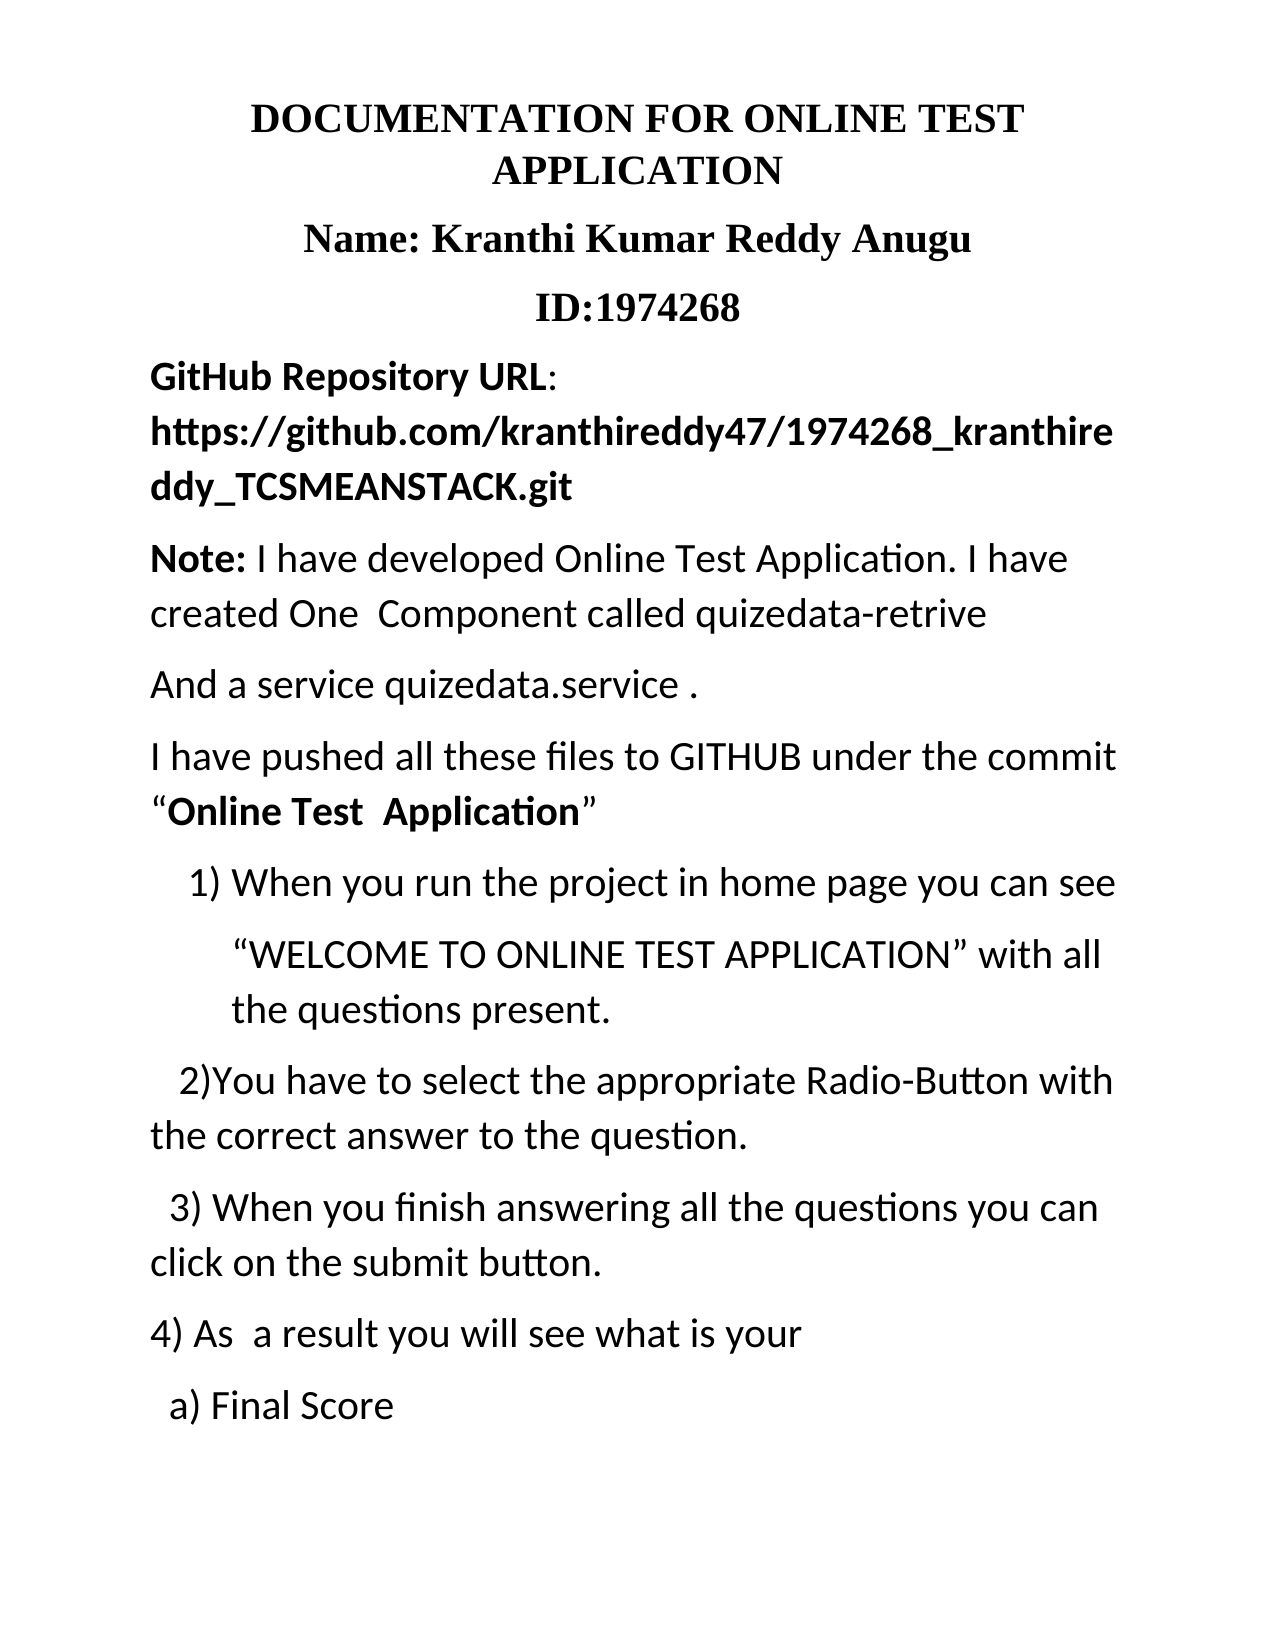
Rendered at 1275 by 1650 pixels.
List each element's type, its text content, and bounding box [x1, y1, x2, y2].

text GitHub Repository URL: https://github.com/kranthireddy47/1974268_kranthireddy_TCSMEANSTACK.git [150, 350, 1125, 511]
text a) Final Score [150, 1379, 1125, 1429]
text 2)You have to select the appropriate Radio-Button with the correct answer to the question. [150, 1054, 1125, 1160]
text DOCUMENTATION FOR ONLINE TEST APPLICATION [150, 94, 1125, 193]
text Note: I have developed Online Test Application. I have created One Component called quizedata-retrive [150, 532, 1125, 637]
text I have pushed all these files to GITHUB under the commit “Online Test Application” [150, 730, 1125, 836]
text “WELCOME TO ONLINE TEST APPLICATION” with all the questions present. [231, 928, 1125, 1033]
text Name: Kranthi Kumar Reddy Anugu [150, 214, 1125, 262]
text ID:1974268 [150, 282, 1125, 330]
text 3) When you finish answering all the questions you can click on the submit button. [150, 1181, 1125, 1286]
text 4) As a result you will see what is your [150, 1307, 1125, 1358]
text And a service quizedata.service . [150, 658, 1125, 709]
list When you run the project in home page you can see [187, 856, 1125, 907]
